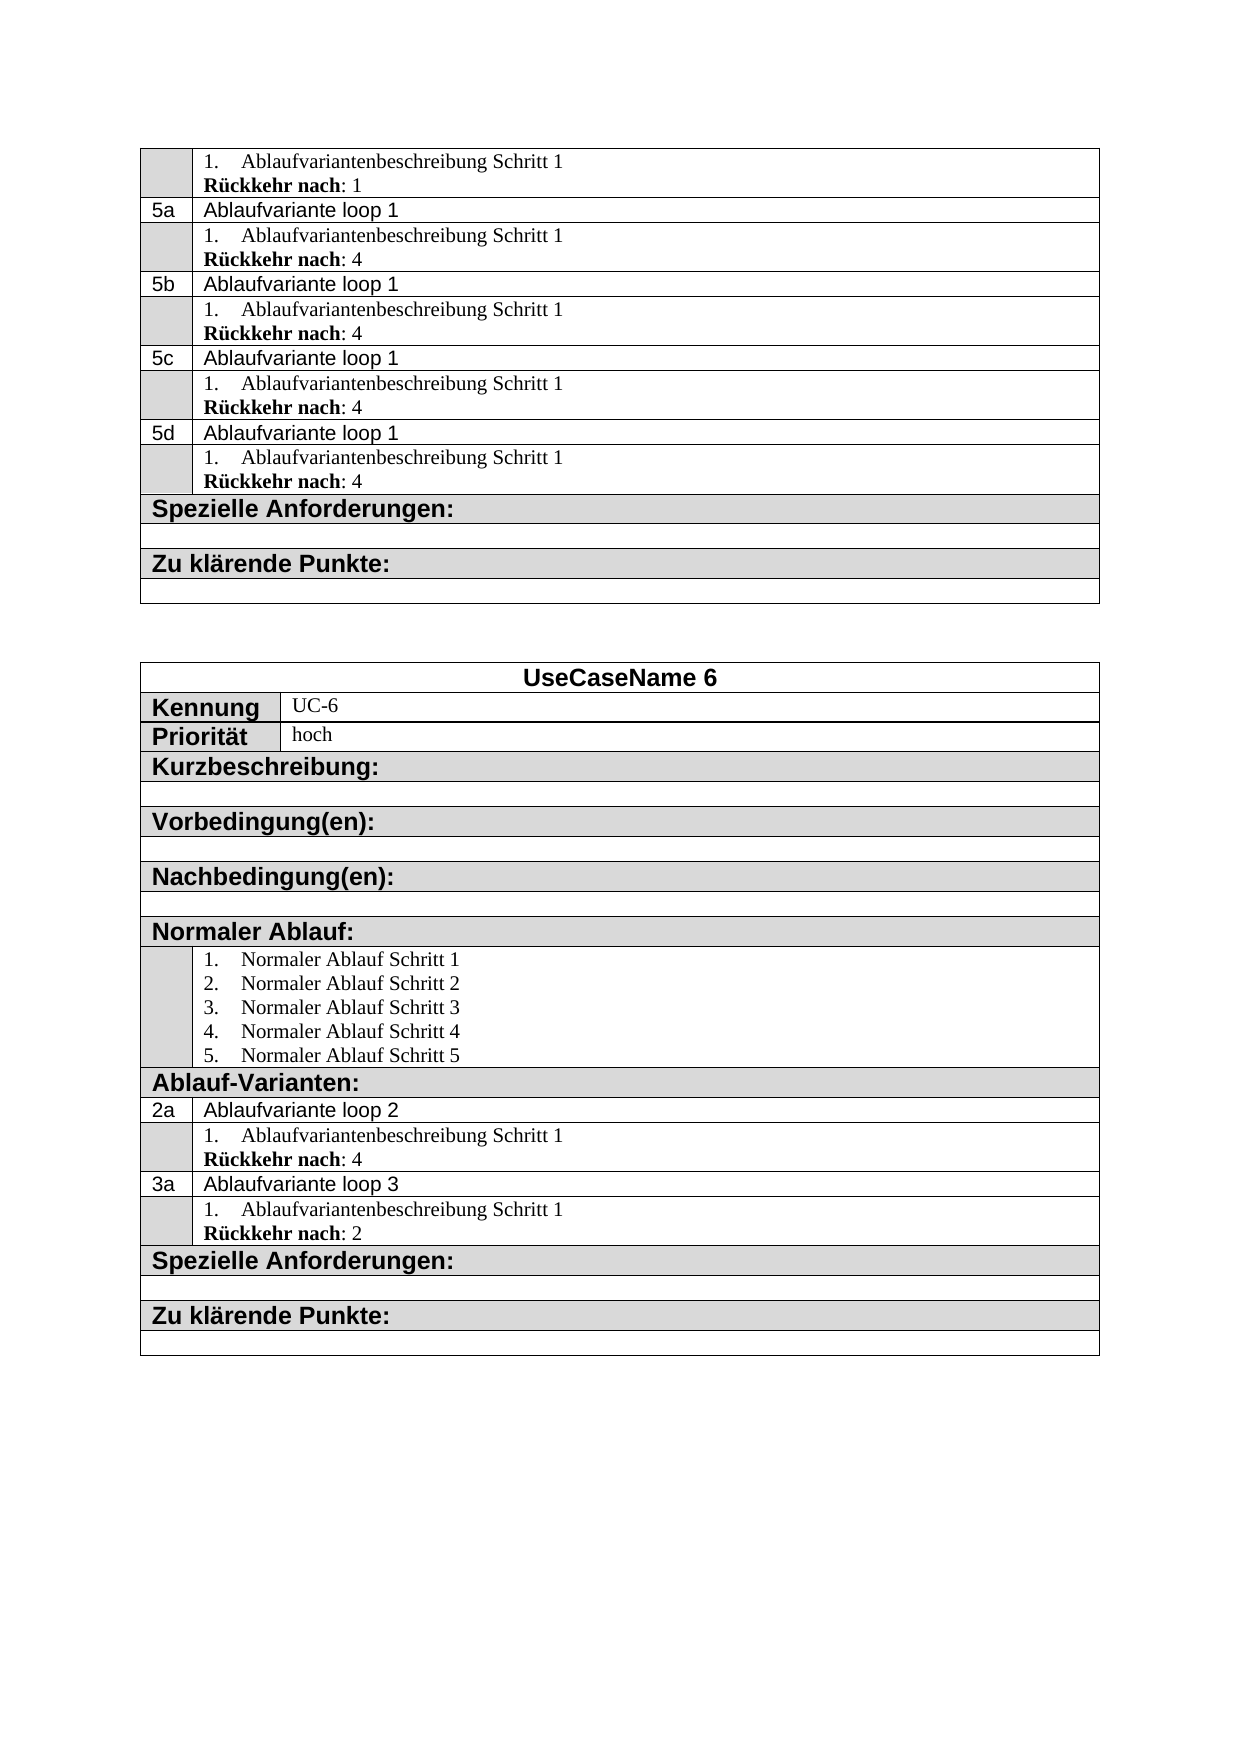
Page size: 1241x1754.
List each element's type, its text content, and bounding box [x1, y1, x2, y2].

table_cell Ablaufvariante loop 1 [193, 346, 1099, 370]
table_cell Ablaufvariante loop 1 [193, 272, 1099, 296]
table_cell [141, 892, 1099, 916]
table_cell 5b [141, 272, 192, 296]
table_header UseCaseName 6 [141, 663, 1099, 692]
table_cell 5c [141, 346, 192, 370]
table_cell [141, 524, 1099, 548]
table_cell Spezielle Anforderungen: [141, 1246, 1099, 1275]
table_cell [141, 445, 192, 493]
table_cell Kurzbeschreibung: [141, 752, 1099, 781]
table_cell 2a [141, 1098, 192, 1122]
table_cell Vorbedingung(en): [141, 807, 1099, 836]
table_cell Ablaufvariantenbeschreibung Schritt 1 Rückkehr nach: 4 [193, 445, 1099, 493]
table_cell Zu klärende Punkte: [141, 1301, 1099, 1330]
table_cell Normaler Ablauf: [141, 917, 1099, 946]
table_cell Ablaufvariantenbeschreibung Schritt 1 Rückkehr nach: 4 [193, 297, 1099, 345]
table_cell [141, 371, 192, 419]
table_cell Ablaufvariante loop 3 [193, 1172, 1099, 1196]
table_cell Ablaufvariante loop 1 [193, 420, 1099, 444]
table_cell Ablaufvariantenbeschreibung Schritt 1 Rückkehr nach: 4 [193, 223, 1099, 271]
table_cell Ablaufvariantenbeschreibung Schritt 1 Rückkehr nach: 2 [193, 1197, 1099, 1245]
table_cell Spezielle Anforderungen: [141, 495, 1099, 523]
table_cell [141, 1276, 1099, 1300]
table_cell Ablaufvariantenbeschreibung Schritt 1 Rückkehr nach: 4 [193, 371, 1099, 419]
table_cell [141, 1331, 1099, 1355]
table_cell Nachbedingung(en): [141, 862, 1099, 891]
table_cell [141, 223, 192, 271]
table_cell [141, 1123, 192, 1171]
table_cell Ablaufvariantenbeschreibung Schritt 1 Rückkehr nach: 4 [193, 1123, 1099, 1171]
table_cell Ablaufvariante loop 2 [193, 1098, 1099, 1122]
table_cell UC-6 [281, 693, 1099, 721]
table_cell Priorität [141, 723, 280, 751]
table_cell [141, 1197, 192, 1245]
table_cell Ablaufvariante loop 1 [193, 198, 1099, 222]
table_cell 5d [141, 420, 192, 444]
table_cell 5a [141, 198, 192, 222]
table_cell Ablauf-Varianten: [141, 1068, 1099, 1097]
table_cell [141, 782, 1099, 806]
table_cell hoch [281, 723, 1099, 751]
table_cell [141, 837, 1099, 861]
table_cell Zu klärende Punkte: [141, 549, 1099, 578]
table_cell Kennung [141, 693, 280, 721]
table_cell 3a [141, 1172, 192, 1196]
table_cell Normaler Ablauf Schritt 1 Normaler Ablauf Schritt 2 Normaler Ablauf Schritt 3 Normaler Ablauf Schritt 4 Normaler Ablauf Schritt 5 [193, 947, 1099, 1067]
table_cell [141, 297, 192, 345]
table_cell [141, 947, 192, 1067]
table_cell [141, 149, 192, 197]
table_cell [193, 149, 1099, 197]
table_cell [141, 579, 1099, 603]
